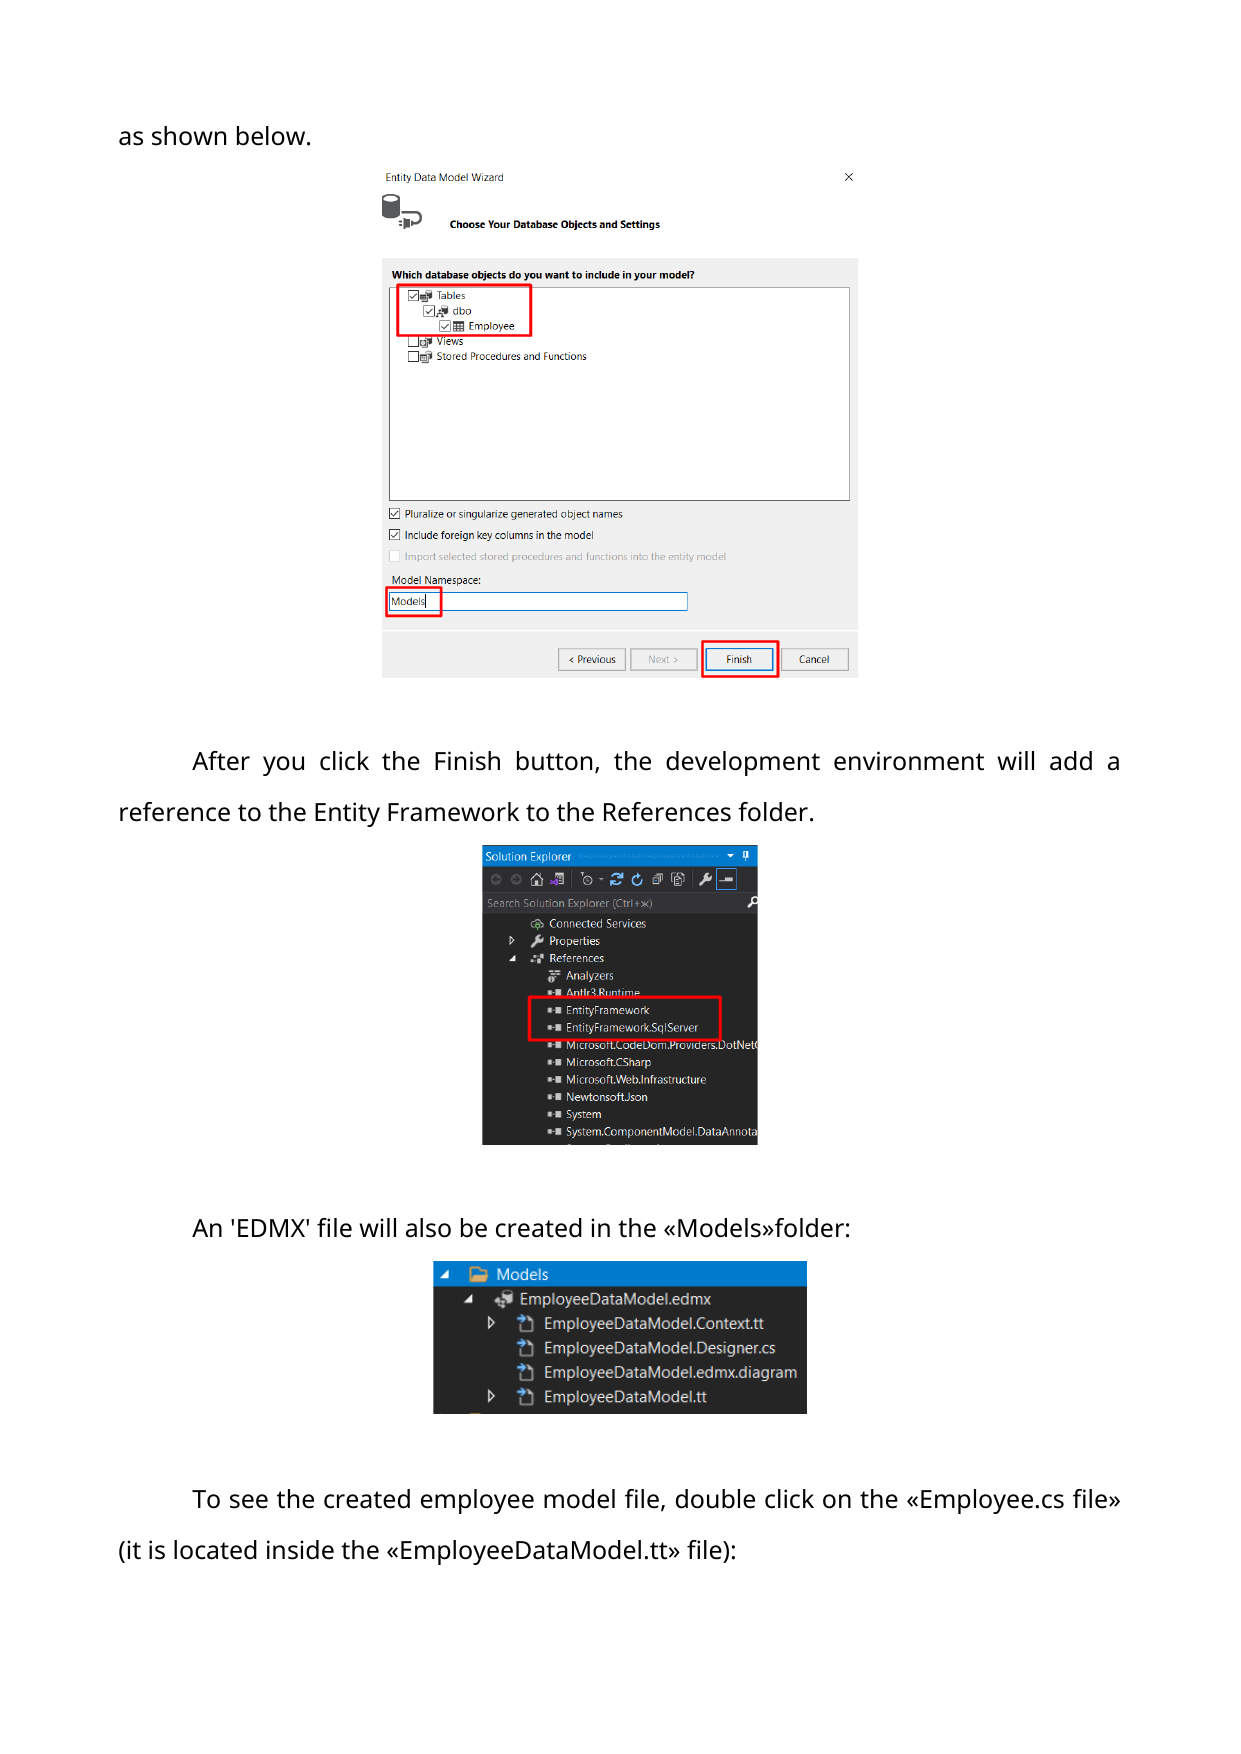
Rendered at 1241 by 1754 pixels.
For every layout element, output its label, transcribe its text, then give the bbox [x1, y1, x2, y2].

text An 'EDMX' file will also be created in the «Models»folder: [118, 1210, 1122, 1244]
picture [382, 169, 859, 678]
text After you click the Finish button, the development environment will add a reference to the Entity Framework to the References folder. [118, 743, 1122, 828]
picture [482, 845, 758, 1145]
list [118, 118, 1122, 152]
picture [433, 1261, 807, 1414]
text To see the created employee model file, double click on the «Employee.cs file» (it is located inside the «EmployeeDataModel.tt» file): [118, 1481, 1122, 1566]
